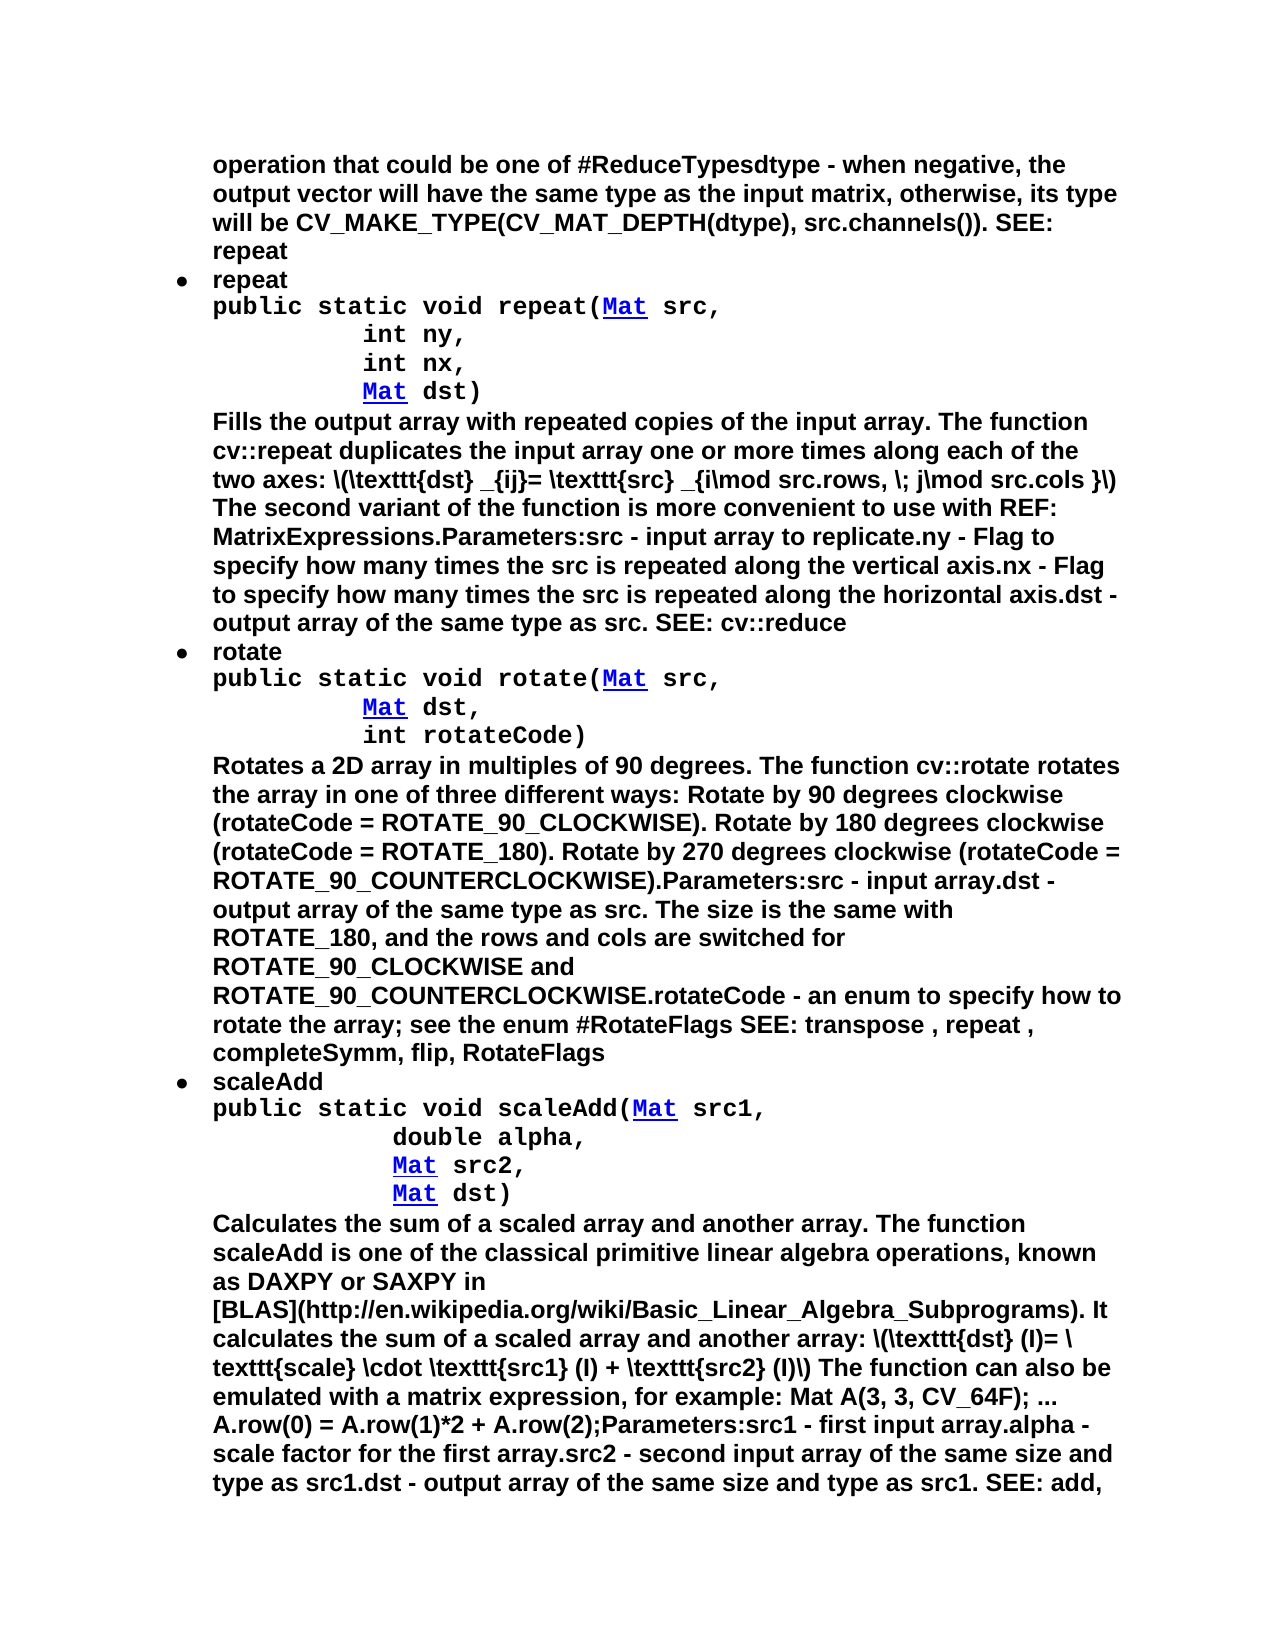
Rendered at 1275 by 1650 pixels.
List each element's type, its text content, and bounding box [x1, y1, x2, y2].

subtitle rotate public static void rotate(Mat src, Mat dst, int rotateCode) Rotates a 2D array in multiples of 90 degrees. The function cv::rotate rotates the array in one of three different ways: Rotate by 90 degrees clockwise (rotateCode = ROTATE_90_CLOCKWISE). Rotate by 180 degrees clockwise (rotateCode = ROTATE_180). Rotate by 270 degrees clockwise (rotateCode = ROTATE_90_COUNTERCLOCKWISE).Parameters:src - input array.dst - output array of the same type as src. The size is the same with ROTATE_180, and the rows and cols are switched for ROTATE_90_CLOCKWISE and ROTATE_90_COUNTERCLOCKWISE.rotateCode - an enum to specify how to rotate the array; see the enum #RotateFlags SEE: transpose , repeat , completeSymm, flip, RotateFlags [175, 637, 1125, 1067]
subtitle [175, 1067, 1125, 1497]
subtitle repeat public static void repeat(Mat src, int ny, int nx, Mat dst) Fills the output array with repeated copies of the input array. The function cv::repeat duplicates the input array one or more times along each of the two axes: \(\texttt{dst} _{ij}= \texttt{src} _{i\mod src.rows, \; j\mod src.cols }\) The second variant of the function is more convenient to use with REF: MatrixExpressions.Parameters:src - input array to replicate.ny - Flag to specify how many times the src is repeated along the vertical axis.nx - Flag to specify how many times the src is repeated along the horizontal axis.dst - output array of the same type as src. SEE: cv::reduce [175, 265, 1125, 637]
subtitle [175, 150, 1125, 265]
